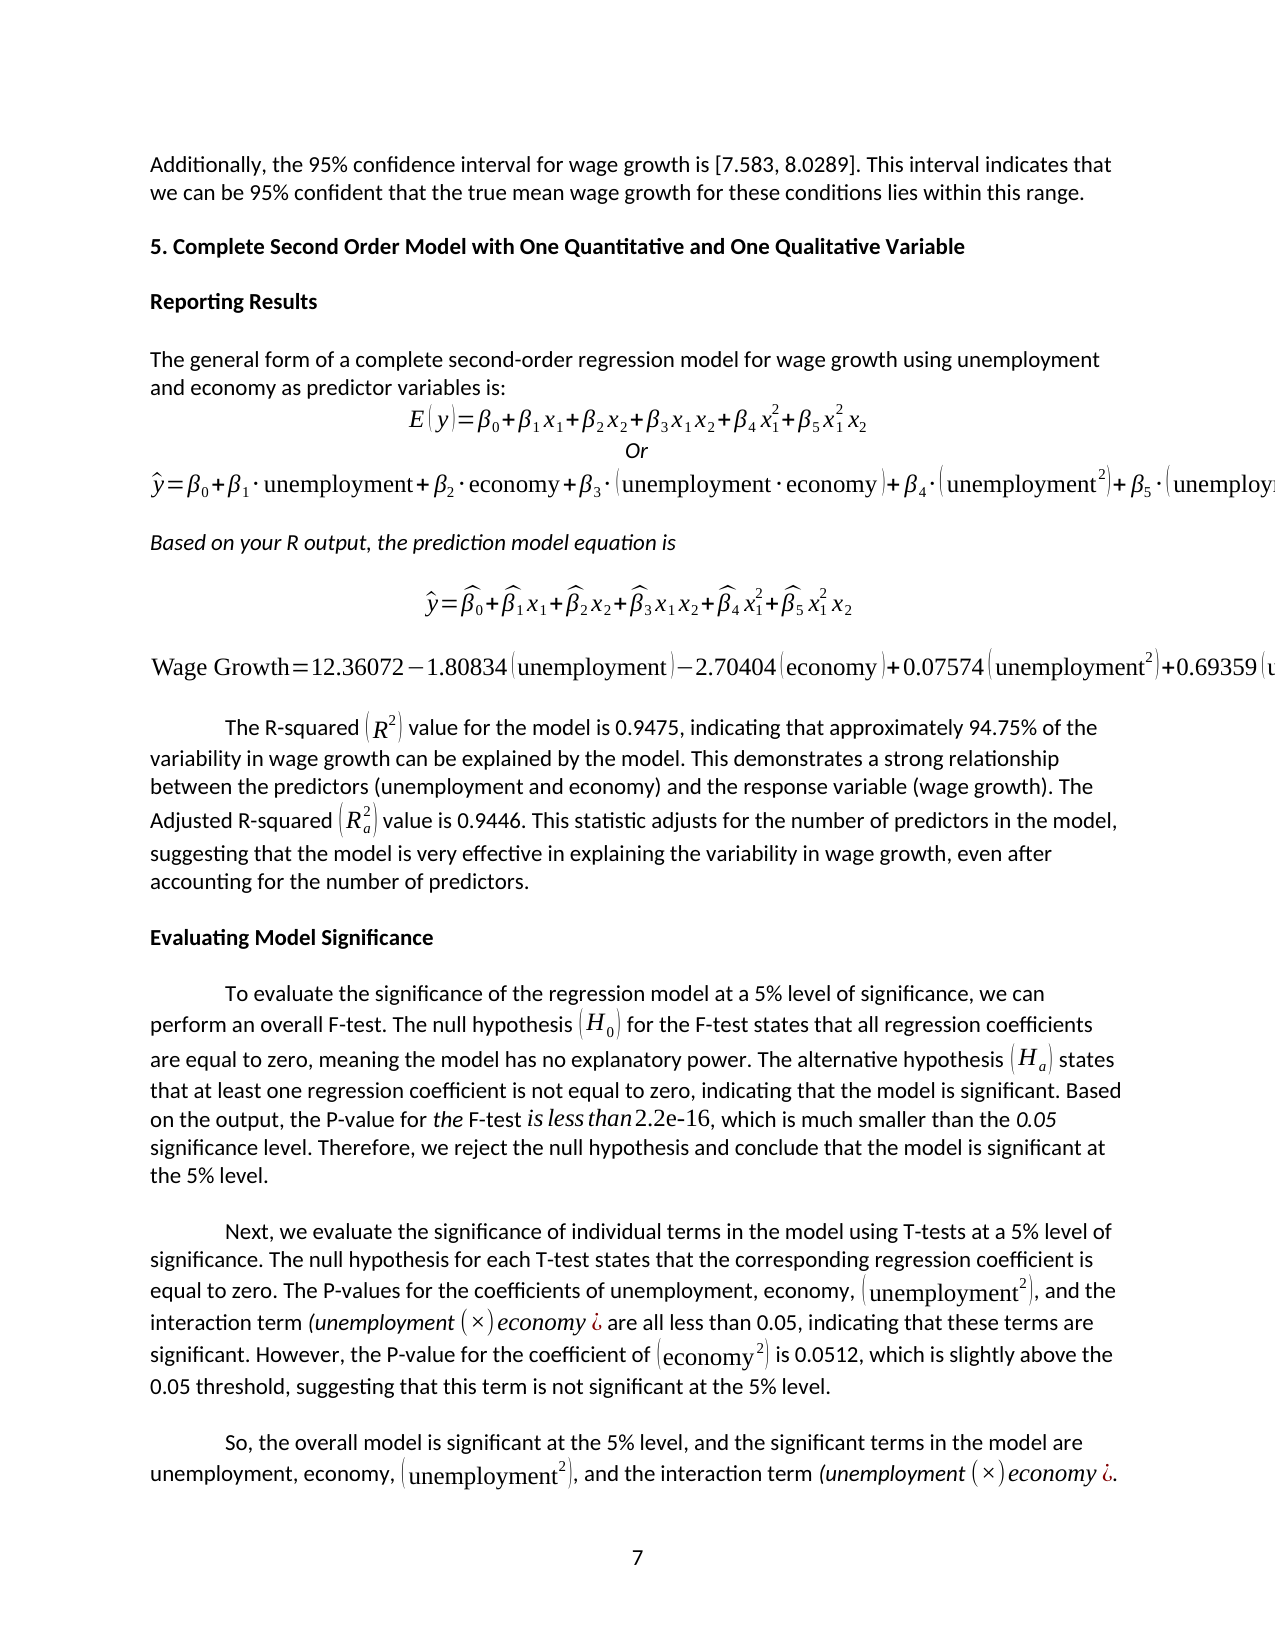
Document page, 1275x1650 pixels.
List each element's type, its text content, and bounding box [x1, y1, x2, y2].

text The general form of a complete second-order regression model for wage growth using unemployment and economy as predictor variables is: [150, 345, 1125, 401]
text Next, we evaluate the significance of individual terms in the model using T-tests at a 5% level of significance. The null hypothesis for each T-test states that the corresponding regression coefficient is equal to zero. The P-values for the coefficients of unemployment, economy, , and the interaction term (unemployment are all less than 0.05, indicating that these terms are significant. However, the P-value for the coefficient of is 0.0512, which is slightly above the 0.05 threshold, suggesting that this term is not significant at the 5% level. [150, 1217, 1125, 1400]
text So, the overall model is significant at the 5% level, and the significant terms in the model are unemployment, economy, , and the interaction term (unemployment . [150, 1428, 1125, 1491]
text The R-squared value for the model is 0.9475, indicating that approximately 94.75% of the variability in wage growth can be explained by the model. This demonstrates a strong relationship between the predictors (unemployment and economy) and the response variable (wage growth). The Adjusted R-squared value is 0.9446. This statistic adjusts for the number of predictors in the model, suggesting that the model is very effective in explaining the variability in wage growth, even after accounting for the number of predictors. [150, 710, 1125, 895]
subtitle Reporting Results [150, 287, 1125, 315]
text Or [150, 436, 1125, 464]
text Based on your R output, the prediction model equation is [150, 528, 1125, 557]
subtitle Evaluating Model Significance [150, 923, 1125, 951]
text Additionally, the 95% confidence interval for wage growth is [7.583, 8.0289]. This interval indicates that we can be 95% confident that the true mean wage growth for these conditions lies within this range. [150, 150, 1125, 206]
subtitle 5. Complete Second Order Model with One Quantitative and One Qualitative Variable [150, 232, 1125, 260]
text To evaluate the significance of the regression model at a 5% level of significance, we can perform an overall F-test. The null hypothesis for the F-test states that all regression coefficients are equal to zero, meaning the model has no explanatory power. The alternative hypothesis states that at least one regression coefficient is not equal to zero, indicating that the model is significant. Based on the output, the P-value for the F-test , which is much smaller than the 0.05 significance level. Therefore, we reject the null hypothesis and conclude that the model is significant at the 5% level. [150, 979, 1125, 1189]
